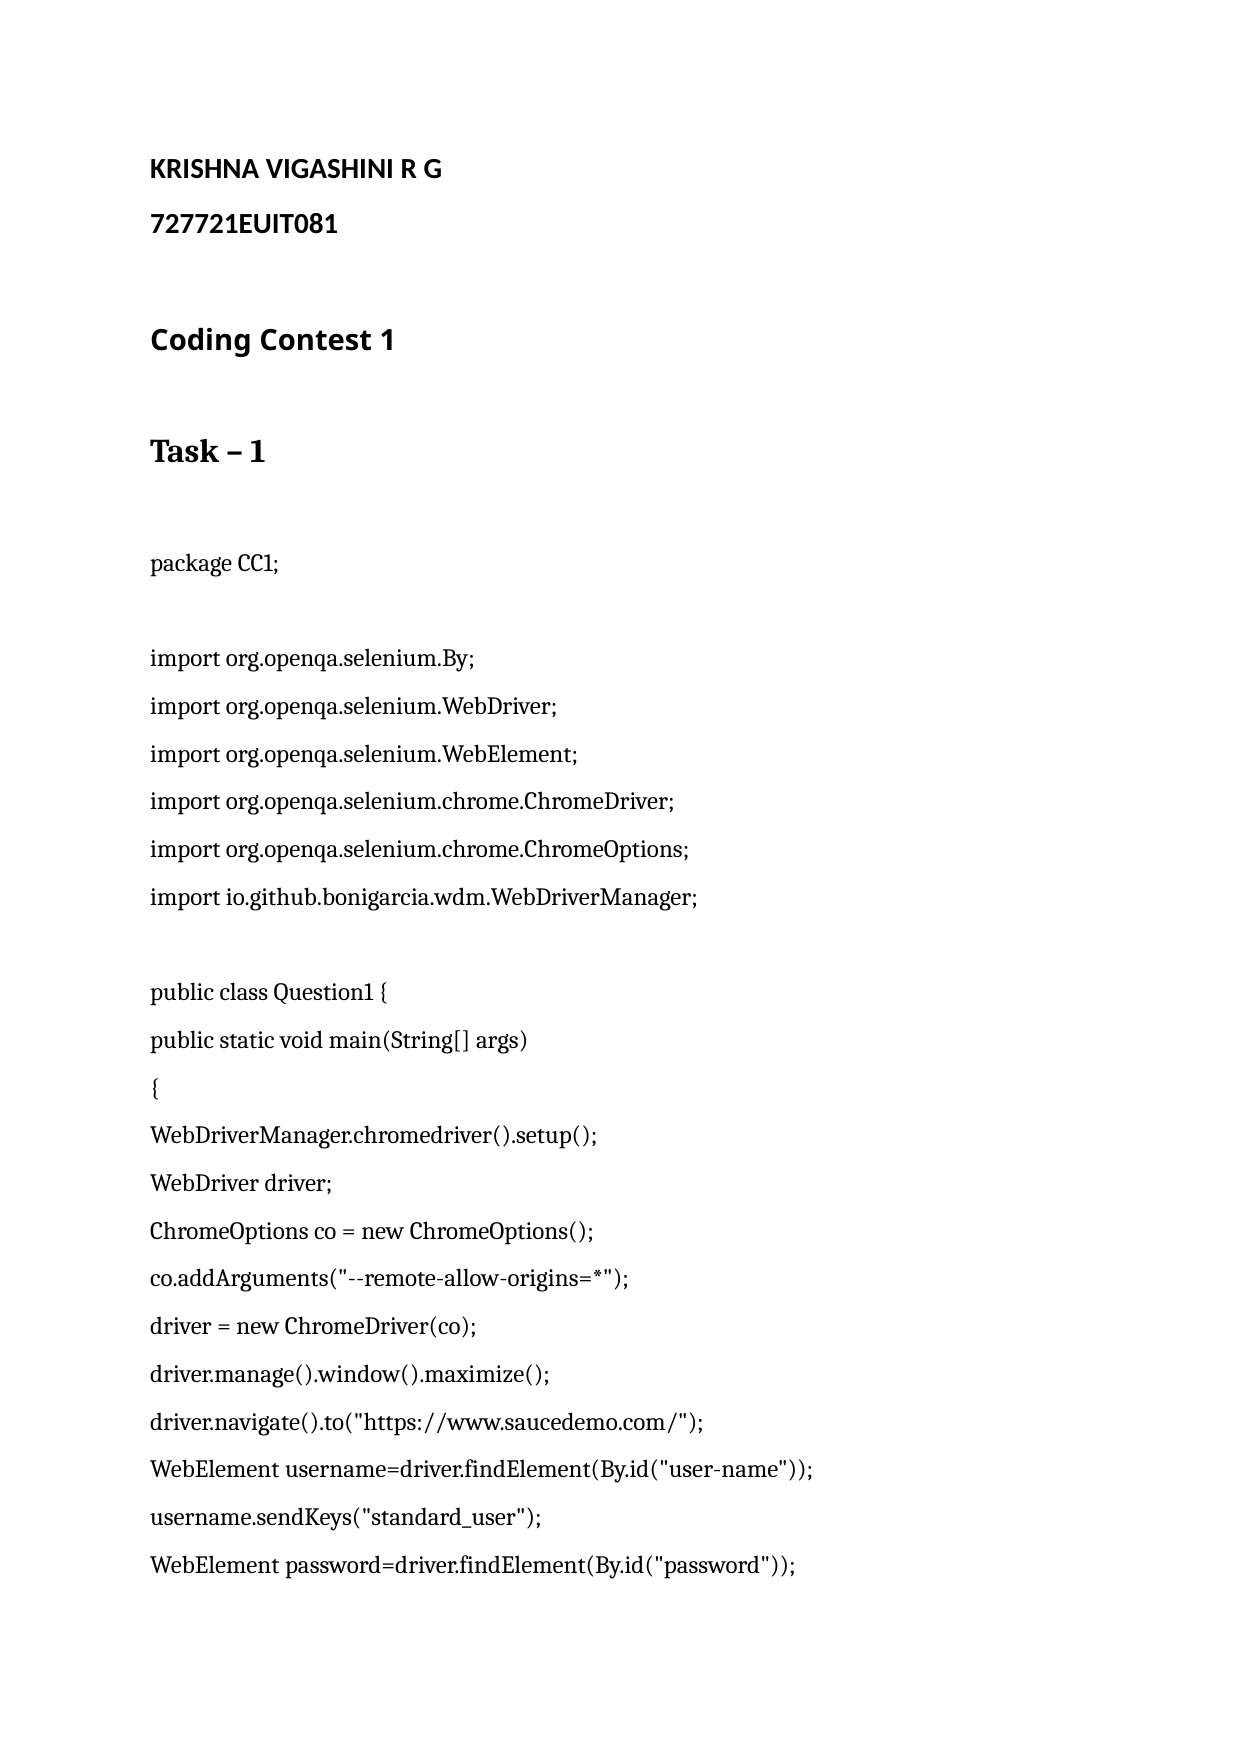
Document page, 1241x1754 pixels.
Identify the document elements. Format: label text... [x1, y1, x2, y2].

text import org.openqa.selenium.WebElement; [150, 739, 1090, 768]
text WebDriverManager.chromedriver().setup(); [150, 1121, 1090, 1150]
text public static void main(String[] args) [150, 1026, 1090, 1054]
text Coding Contest 1 [150, 320, 1090, 359]
text import io.github.bonigarcia.wdm.WebDriverManager; [150, 883, 1090, 911]
text import org.openqa.selenium.chrome.ChromeOptions; [150, 835, 1090, 864]
text WebDriver driver; [150, 1169, 1090, 1198]
text WebElement username=driver.findElement(By.id("user-name")); [150, 1455, 1090, 1484]
text package CC1; [150, 549, 1090, 577]
text { [150, 1073, 1090, 1102]
text co.addArguments("--remote-allow-origins=*"); [150, 1264, 1090, 1293]
text driver = new ChromeDriver(co); [150, 1312, 1090, 1341]
text driver.manage().window().maximize(); [150, 1360, 1090, 1388]
text import org.openqa.selenium.WebDriver; [150, 692, 1090, 721]
text WebElement password=driver.findElement(By.id("password")); [150, 1551, 1090, 1579]
text Task – 1 [150, 433, 1090, 471]
text KRISHNA VIGASHINI R G [150, 150, 1090, 186]
text import org.openqa.selenium.chrome.ChromeDriver; [150, 787, 1090, 816]
text 727721EUIT081 [150, 205, 1090, 241]
text driver.navigate().to("https://www.saucedemo.com/"); [150, 1407, 1090, 1436]
text public class Question1 { [150, 978, 1090, 1007]
text username.sendKeys("standard_user"); [150, 1503, 1090, 1532]
text import org.openqa.selenium.By; [150, 644, 1090, 673]
text ChromeOptions co = new ChromeOptions(); [150, 1217, 1090, 1245]
